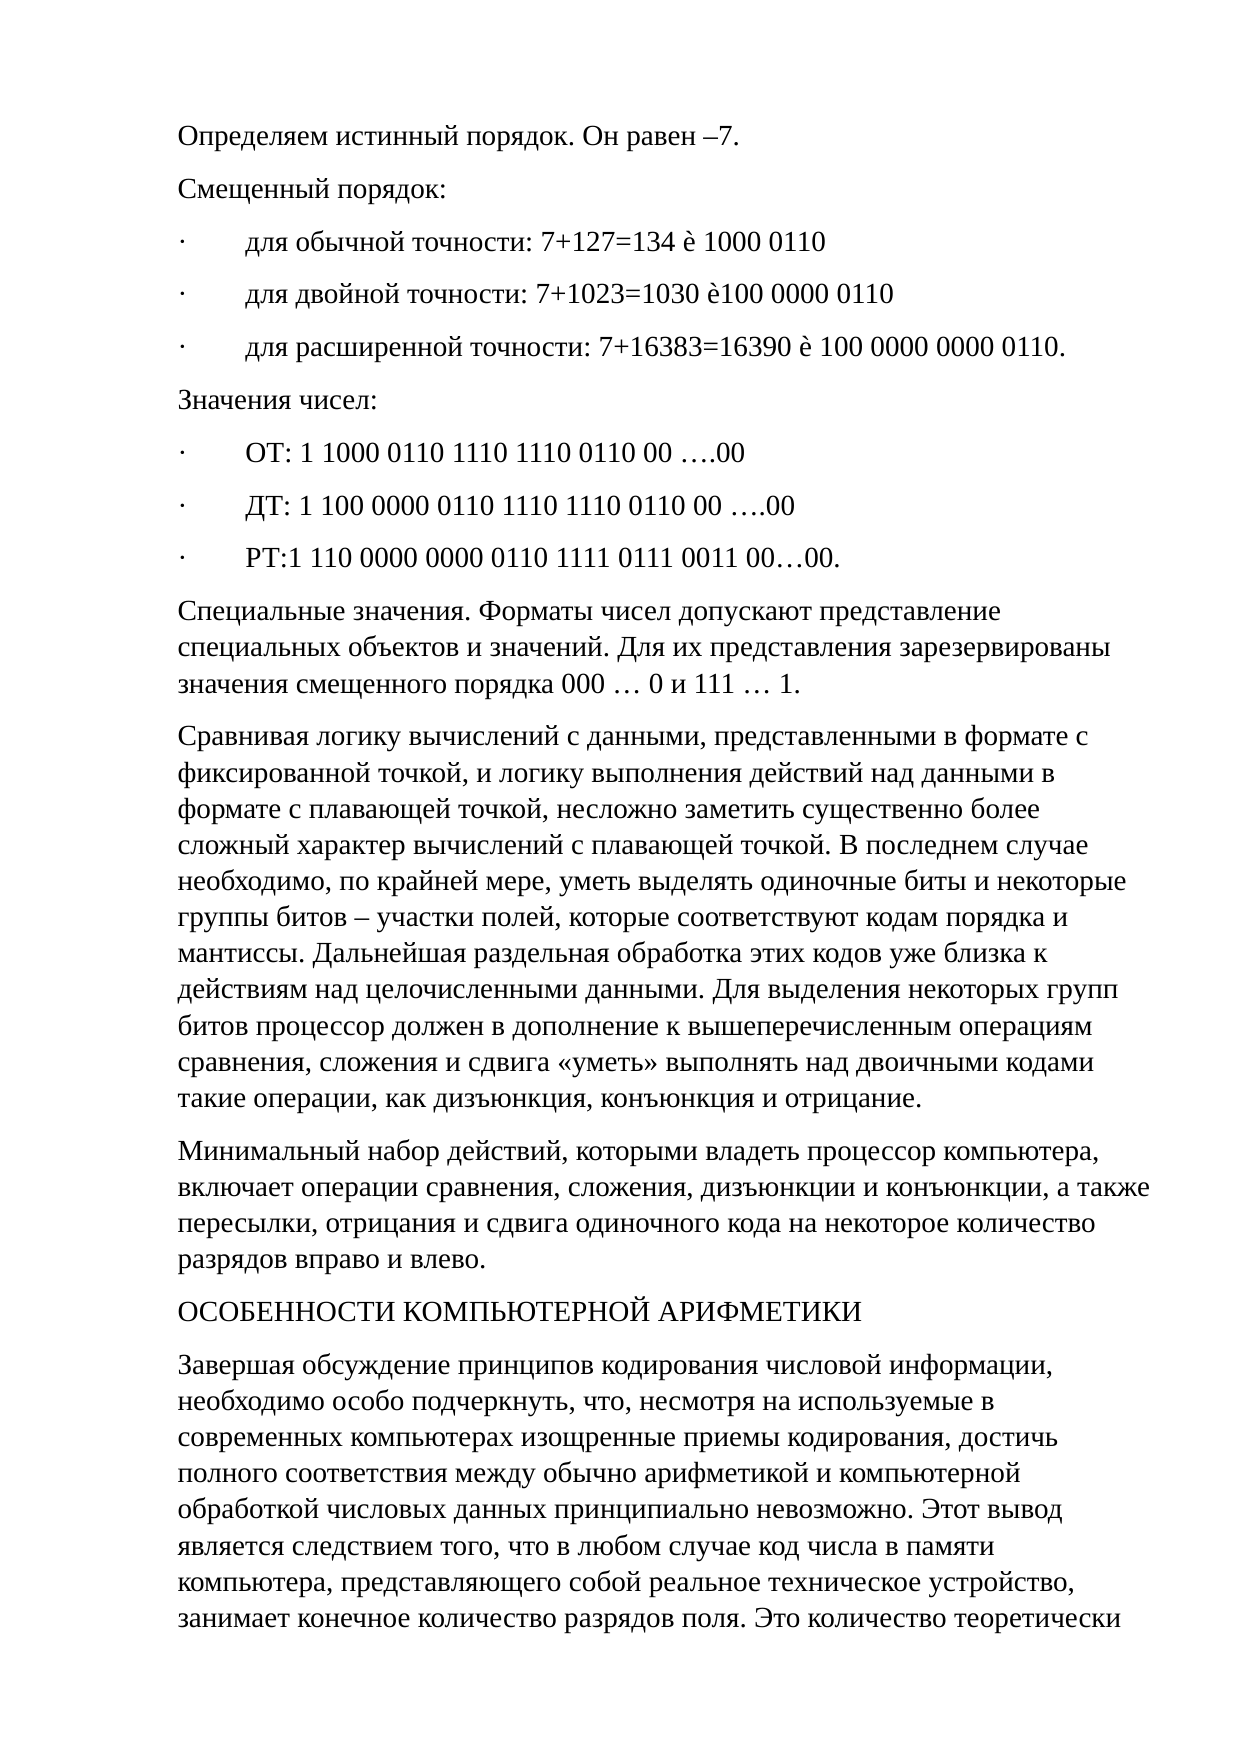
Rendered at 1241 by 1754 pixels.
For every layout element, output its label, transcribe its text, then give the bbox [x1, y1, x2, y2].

text ОСОБЕННОСТИ КОМПЬЮТЕРНОЙ АРИФМЕТИКИ [177, 1294, 1152, 1328]
text Минимальный набор действий, которыми владеть процессор компьютера, включает операции сравнения, сложения, дизъюнкции и конъюнкции, а также пересылки, отрицания и сдвига одиночного кода на некоторое количество разрядов вправо и влево. [177, 1133, 1152, 1275]
text Специальные значения. Форматы чисел допускают представление специальных объектов и значений. Для их представления зарезервированы значения смещенного порядка 000 … 0 и 111 … 1. [177, 593, 1152, 699]
text · ОТ: 1 1000 0110 1110 1110 0110 00 ….00 [177, 435, 1152, 468]
text Смещенный порядок: [177, 171, 1152, 204]
text Сравнивая логику вычислений с данными, представленными в формате с фиксированной точкой, и логику выполнения действий над данными в формате с плавающей точкой, несложно заметить существенно более сложный характер вычислений с плавающей точкой. В последнем случае необходимо, по крайней мере, уметь выделять одиночные биты и некоторые группы битов – участки полей, которые соответствуют кодам порядка и мантиссы. Дальнейшая раздельная обработка этих кодов уже близка к действиям над целочисленными данными. Для выделения некоторых групп битов процессор должен в дополнение к вышеперечисленным операциям сравнения, сложения и сдвига «уметь» выполнять над двоичными кодами такие операции, как дизъюнкция, конъюнкция и отрицание. [177, 718, 1152, 1113]
text · для двойной точности: 7+1023=1030 è100 0000 0110 [177, 277, 1152, 310]
text · РТ:1 110 0000 0000 0110 1111 0111 0011 00…00. [177, 541, 1152, 574]
text · ДТ: 1 100 0000 0110 1110 1110 0110 00 ….00 [177, 488, 1152, 521]
text · для обычной точности: 7+127=134 è 1000 0110 [177, 224, 1152, 257]
text · для расширенной точности: 7+16383=16390 è 100 0000 0000 0110. [177, 329, 1152, 363]
text Значения чисел: [177, 382, 1152, 416]
text Определяем истинный порядок. Он равен –7. [177, 118, 1152, 152]
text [177, 1347, 1152, 1633]
